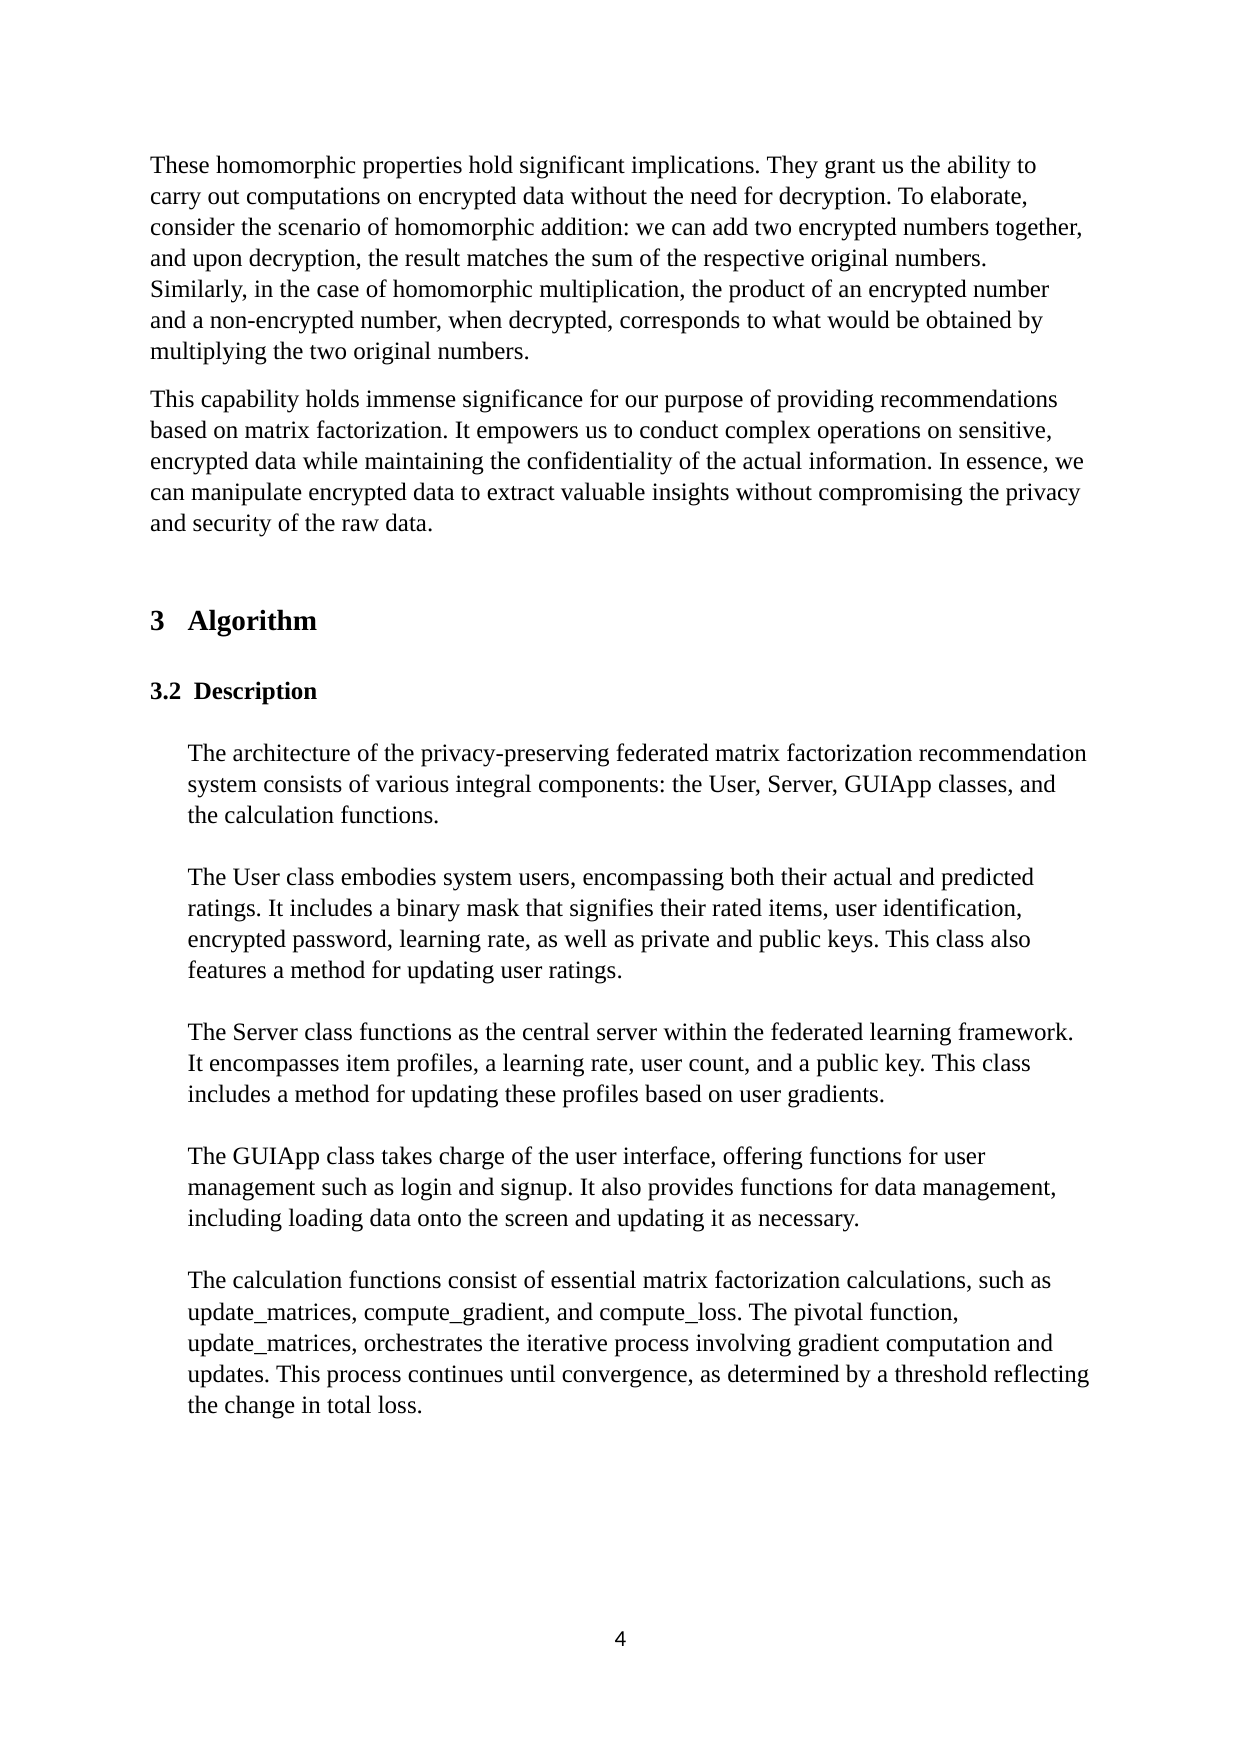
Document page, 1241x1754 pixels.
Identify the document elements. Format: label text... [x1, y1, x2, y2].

list Algorithm [150, 603, 1090, 637]
list The calculation functions consist of essential matrix factorization calculations, such as update_matrices, compute_gradient, and compute_loss. The pivotal function, update_matrices, orchestrates the iterative process involving gradient computation and updates. This process continues until convergence, as determined by a threshold reflecting the change in total loss. [187, 1266, 1090, 1418]
list The Server class functions as the central server within the federated learning framework. It encompasses item profiles, a learning rate, user count, and a public key. This class includes a method for updating these profiles based on user gradients. [187, 1017, 1090, 1108]
list Description [150, 676, 1090, 704]
list The architecture of the privacy-preserving federated matrix factorization recommendation system consists of various integral components: the User, Server, GUIApp classes, and the calculation functions. [187, 738, 1090, 829]
text These homomorphic properties hold significant implications. They grant us the ability to carry out computations on encrypted data without the need for decryption. To elaborate, consider the scenario of homomorphic addition: we can add two encrypted numbers together, and upon decryption, the result matches the sum of the respective original numbers. Similarly, in the case of homomorphic multiplication, the product of an encrypted number and a non-encrypted number, when decrypted, corresponds to what would be obtained by multiplying the two original numbers. [150, 150, 1090, 365]
list The User class embodies system users, encompassing both their actual and predicted ratings. It includes a binary mask that signifies their rated items, user identification, encrypted password, learning rate, as well as private and public keys. This class also features a method for updating user ratings. [187, 862, 1090, 984]
list The GUIApp class takes charge of the user interface, offering functions for user management such as login and signup. It also provides functions for data management, including loading data onto the screen and updating it as necessary. [187, 1141, 1090, 1232]
text This capability holds immense significance for our purpose of providing recommendations based on matrix factorization. It empowers us to conduct complex operations on sensitive, encrypted data while maintaining the confidentiality of the actual information. In essence, we can manipulate encrypted data to extract valuable insights without compromising the privacy and security of the raw data. [150, 384, 1090, 537]
